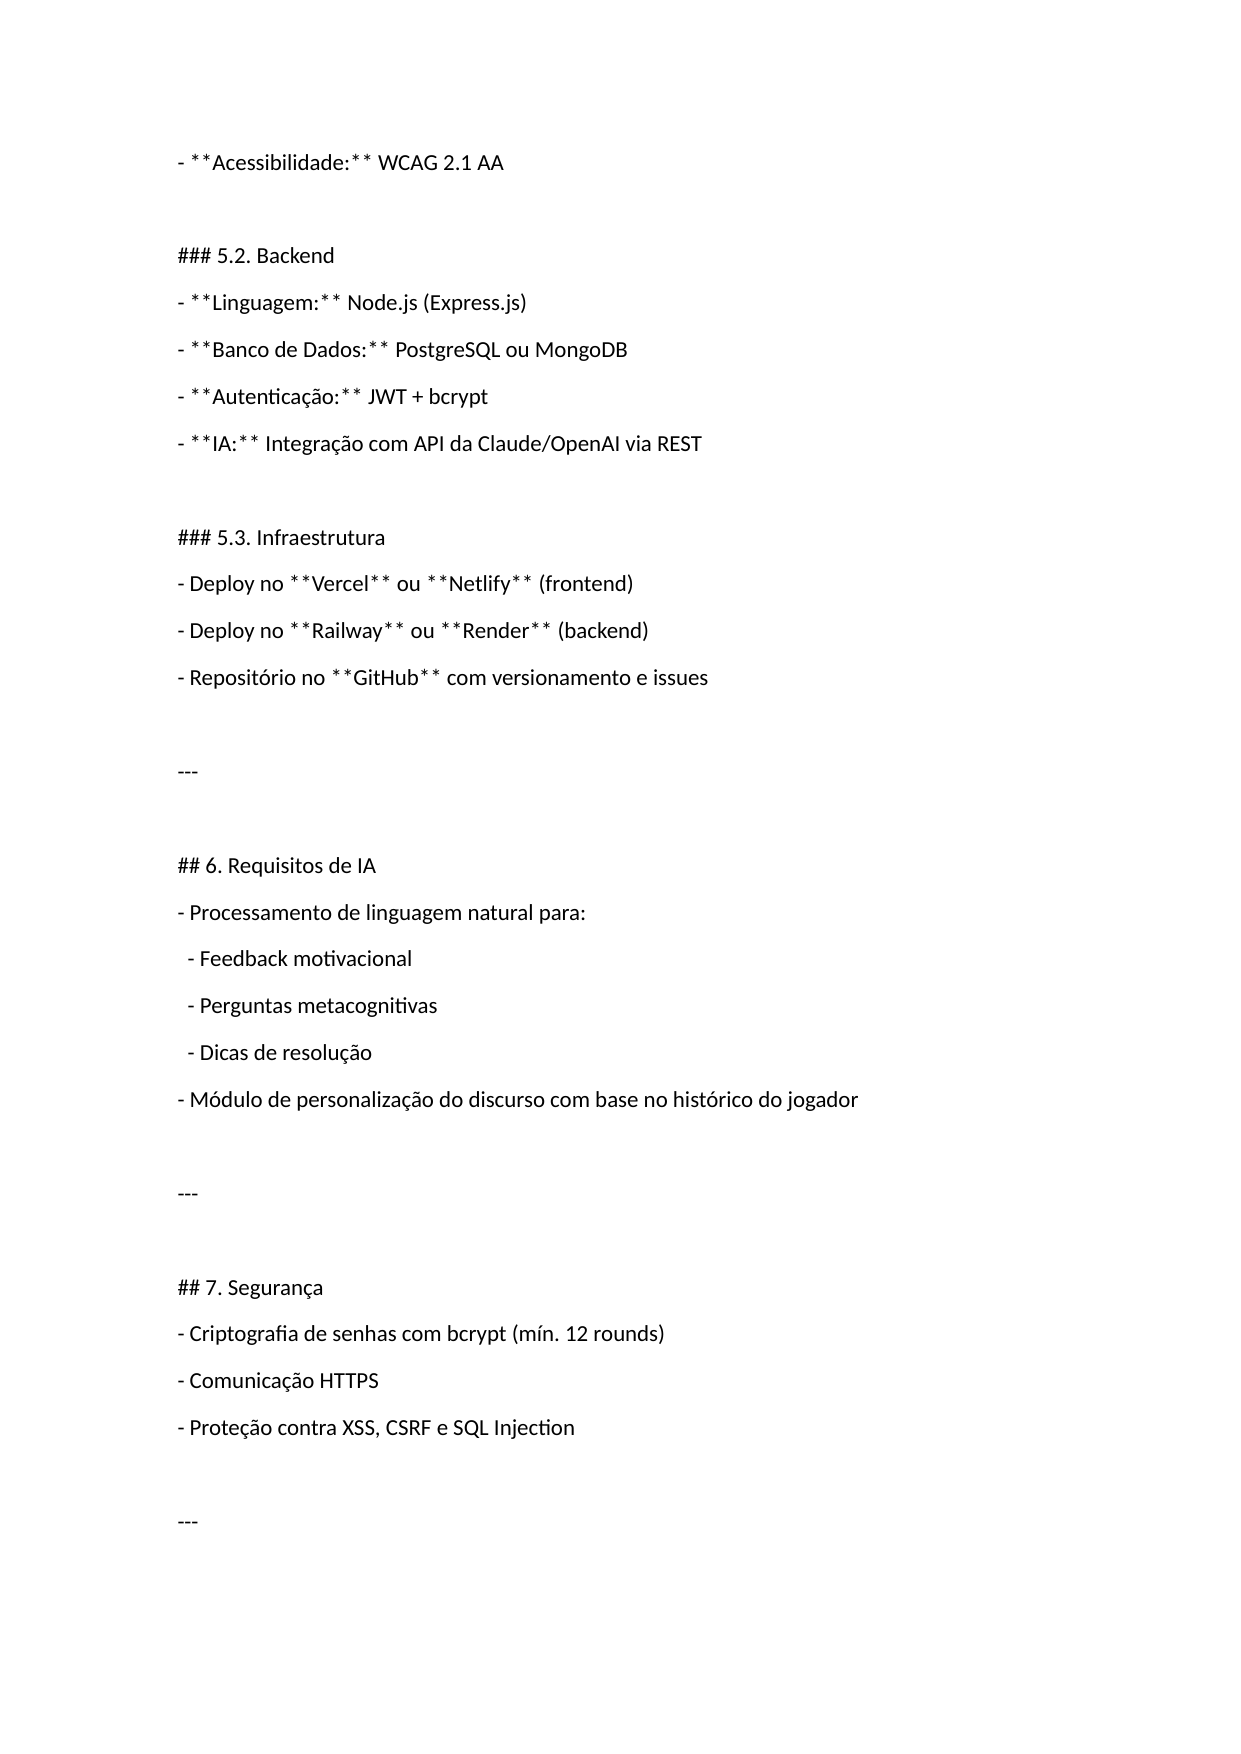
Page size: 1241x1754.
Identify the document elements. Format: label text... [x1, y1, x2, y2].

text ## 6. Requisitos de IA [177, 851, 1063, 879]
text - **IA:** Integração com API da Claude/OpenAI via REST [177, 429, 1063, 457]
text - Criptografia de senhas com bcrypt (mín. 12 rounds) [177, 1319, 1063, 1347]
text - **Autenticação:** JWT + bcrypt [177, 382, 1063, 410]
text - Deploy no **Vercel** ou **Netlify** (frontend) [177, 569, 1063, 597]
text ### 5.2. Backend [177, 241, 1063, 269]
text - Repositório no **GitHub** com versionamento e issues [177, 663, 1063, 691]
text --- [177, 1507, 1063, 1535]
text --- [177, 757, 1063, 785]
text - **Acessibilidade:** WCAG 2.1 AA [177, 148, 1063, 176]
text - Perguntas metacognitivas [177, 991, 1063, 1019]
text - Processamento de linguagem natural para: [177, 898, 1063, 926]
text - **Linguagem:** Node.js (Express.js) [177, 288, 1063, 316]
text ### 5.3. Infraestrutura [177, 523, 1063, 551]
text - Comunicação HTTPS [177, 1366, 1063, 1394]
text - Módulo de personalização do discurso com base no histórico do jogador [177, 1085, 1063, 1113]
text - Feedback motivacional [177, 944, 1063, 972]
text - Deploy no **Railway** ou **Render** (backend) [177, 616, 1063, 644]
text - Proteção contra XSS, CSRF e SQL Injection [177, 1413, 1063, 1441]
text - **Banco de Dados:** PostgreSQL ou MongoDB [177, 335, 1063, 363]
text ## 7. Segurança [177, 1273, 1063, 1301]
text --- [177, 1179, 1063, 1207]
text - Dicas de resolução [177, 1038, 1063, 1066]
